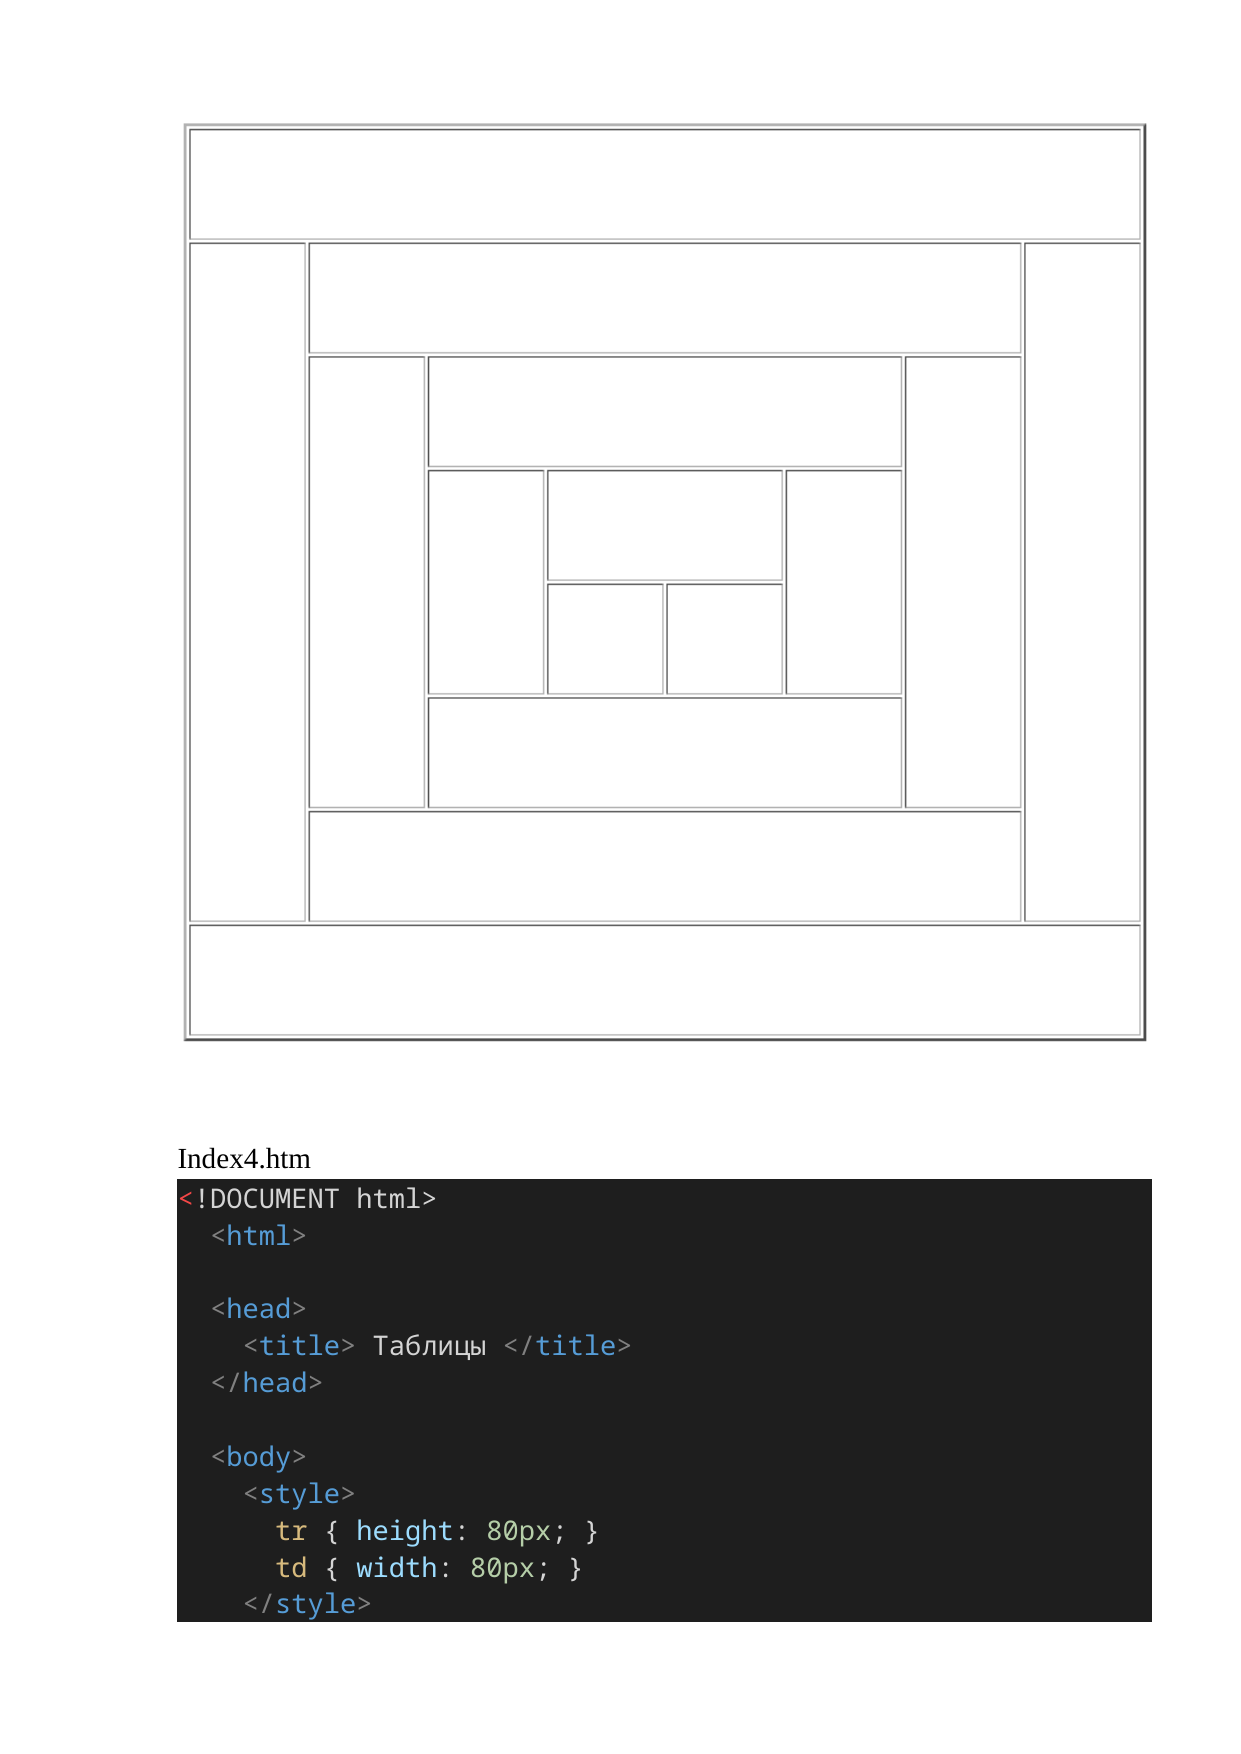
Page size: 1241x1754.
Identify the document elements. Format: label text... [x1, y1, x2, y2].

text </style> [177, 1585, 1152, 1622]
text <head> [177, 1290, 1152, 1327]
text tr { height: 80px; } [177, 1511, 1152, 1548]
text <body> [177, 1437, 1152, 1474]
text td { width: 80px; } [177, 1548, 1152, 1585]
text Index4.htm [177, 1141, 1152, 1174]
text <style> [177, 1474, 1152, 1511]
text <html> [177, 1216, 1152, 1253]
text <!DOCUMENT html> [177, 1179, 1152, 1216]
text <title> Таблицы </title> [177, 1327, 1152, 1364]
picture [177, 118, 1152, 1051]
text </head> [177, 1364, 1152, 1401]
